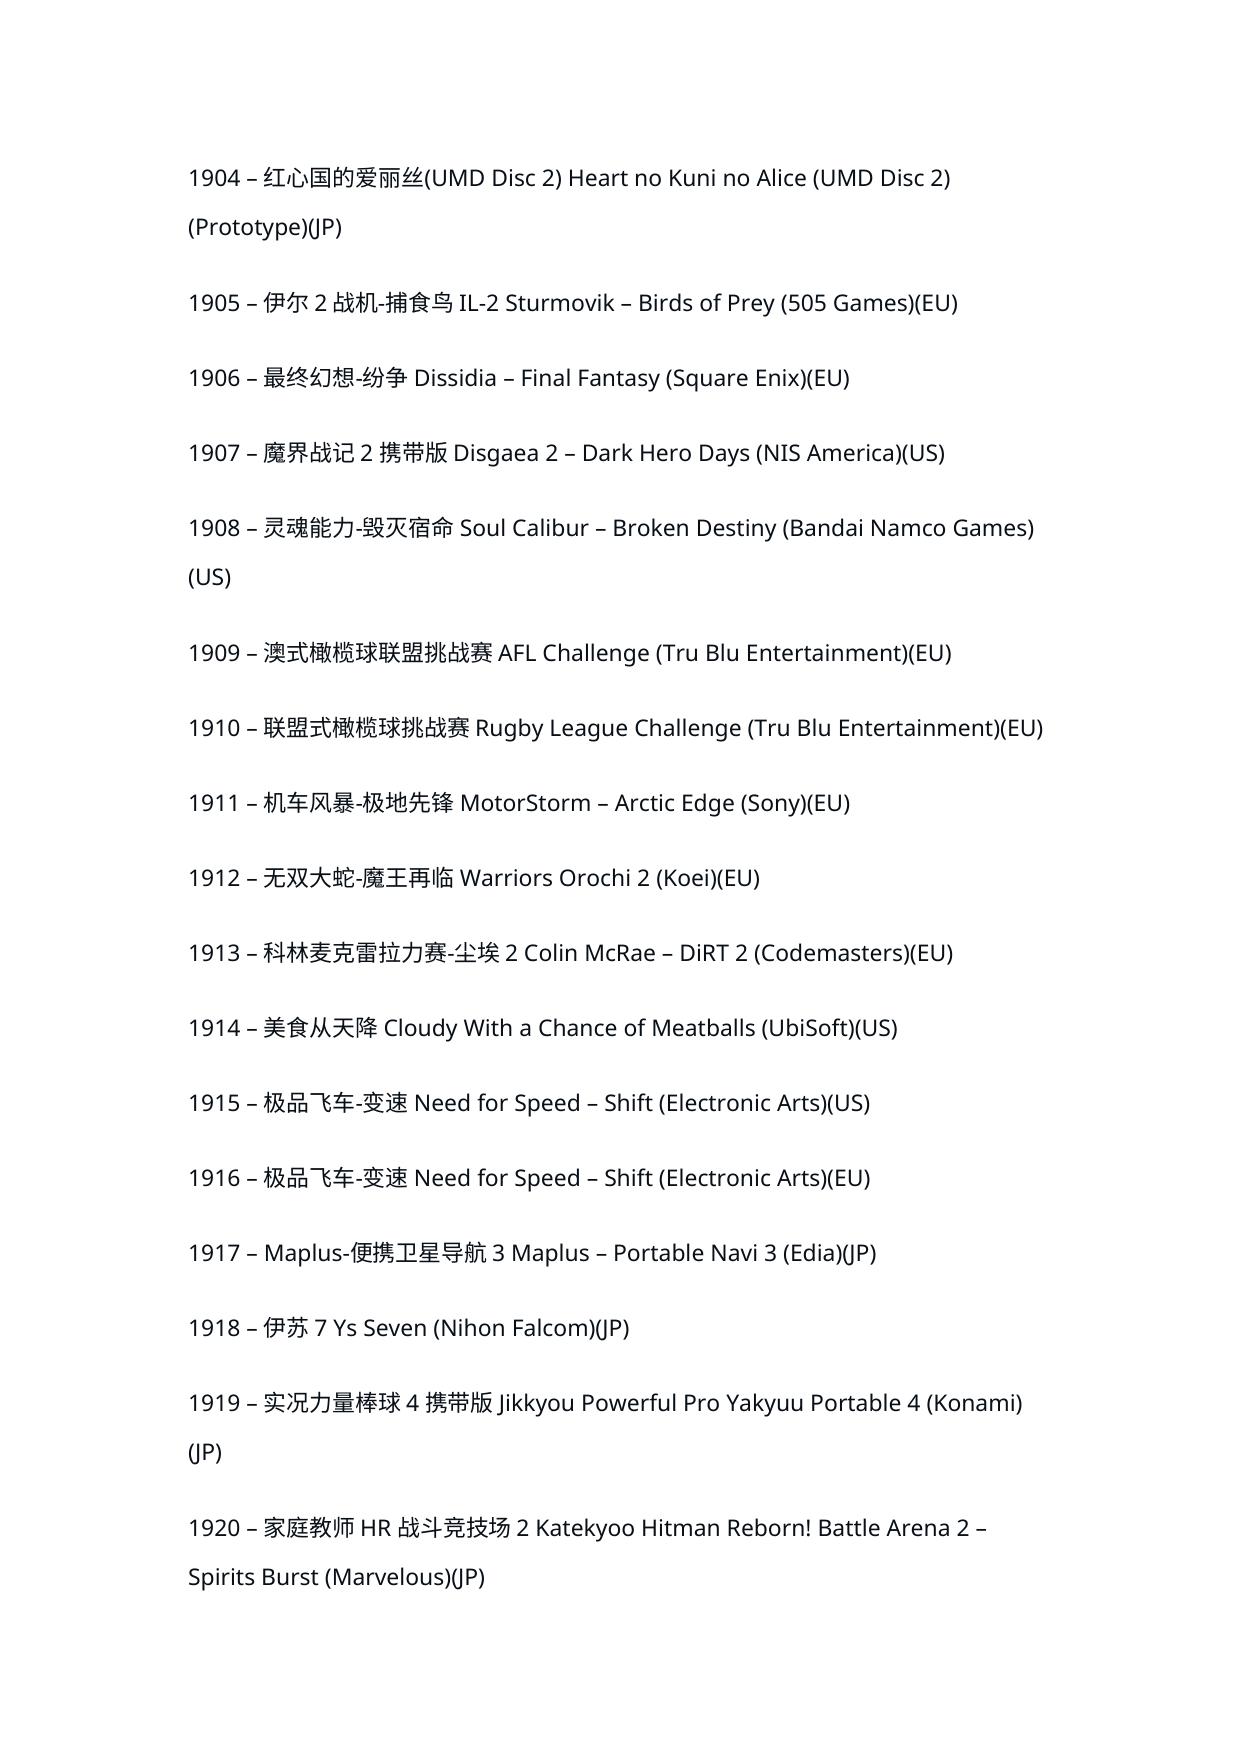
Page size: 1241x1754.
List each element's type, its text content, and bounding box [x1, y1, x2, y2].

text 1914 – 美食从天降 Cloudy With a Chance of Meatballs (UbiSoft)(US) [188, 1002, 1052, 1052]
text 1917 – Maplus-便携卫星导航3 Maplus – Portable Navi 3 (Edia)(JP) [188, 1227, 1052, 1277]
text 1920 – 家庭教师HR 战斗竞技场2 Katekyoo Hitman Reborn! Battle Arena 2 – Spirits Burst (Marvelous)(JP) [188, 1502, 1052, 1602]
text 1912 – 无双大蛇-魔王再临 Warriors Orochi 2 (Koei)(EU) [188, 852, 1052, 902]
text 1915 – 极品飞车-变速 Need for Speed – Shift (Electronic Arts)(US) [188, 1077, 1052, 1127]
text 1918 – 伊苏7 Ys Seven (Nihon Falcom)(JP) [188, 1302, 1052, 1352]
text 1904 – 红心国的爱丽丝(UMD Disc 2) Heart no Kuni no Alice (UMD Disc 2) (Prototype)(JP) [188, 152, 1052, 252]
text 1913 – 科林麦克雷拉力赛-尘埃2 Colin McRae – DiRT 2 (Codemasters)(EU) [188, 927, 1052, 977]
text 1906 – 最终幻想-纷争 Dissidia – Final Fantasy (Square Enix)(EU) [188, 352, 1052, 402]
text 1919 – 实况力量棒球4 携带版 Jikkyou Powerful Pro Yakyuu Portable 4 (Konami)(JP) [188, 1377, 1052, 1477]
text 1907 – 魔界战记2 携带版 Disgaea 2 – Dark Hero Days (NIS America)(US) [188, 427, 1052, 477]
text 1909 – 澳式橄榄球联盟挑战赛 AFL Challenge (Tru Blu Entertainment)(EU) [188, 627, 1052, 677]
text 1910 – 联盟式橄榄球挑战赛 Rugby League Challenge (Tru Blu Entertainment)(EU) [188, 702, 1052, 752]
text 1908 – 灵魂能力-毁灭宿命 Soul Calibur – Broken Destiny (Bandai Namco Games)(US) [188, 502, 1052, 602]
text 1916 – 极品飞车-变速 Need for Speed – Shift (Electronic Arts)(EU) [188, 1152, 1052, 1202]
text 1905 – 伊尔2战机-捕食鸟 IL-2 Sturmovik – Birds of Prey (505 Games)(EU) [188, 277, 1052, 327]
text 1911 – 机车风暴-极地先锋 MotorStorm – Arctic Edge (Sony)(EU) [188, 777, 1052, 827]
